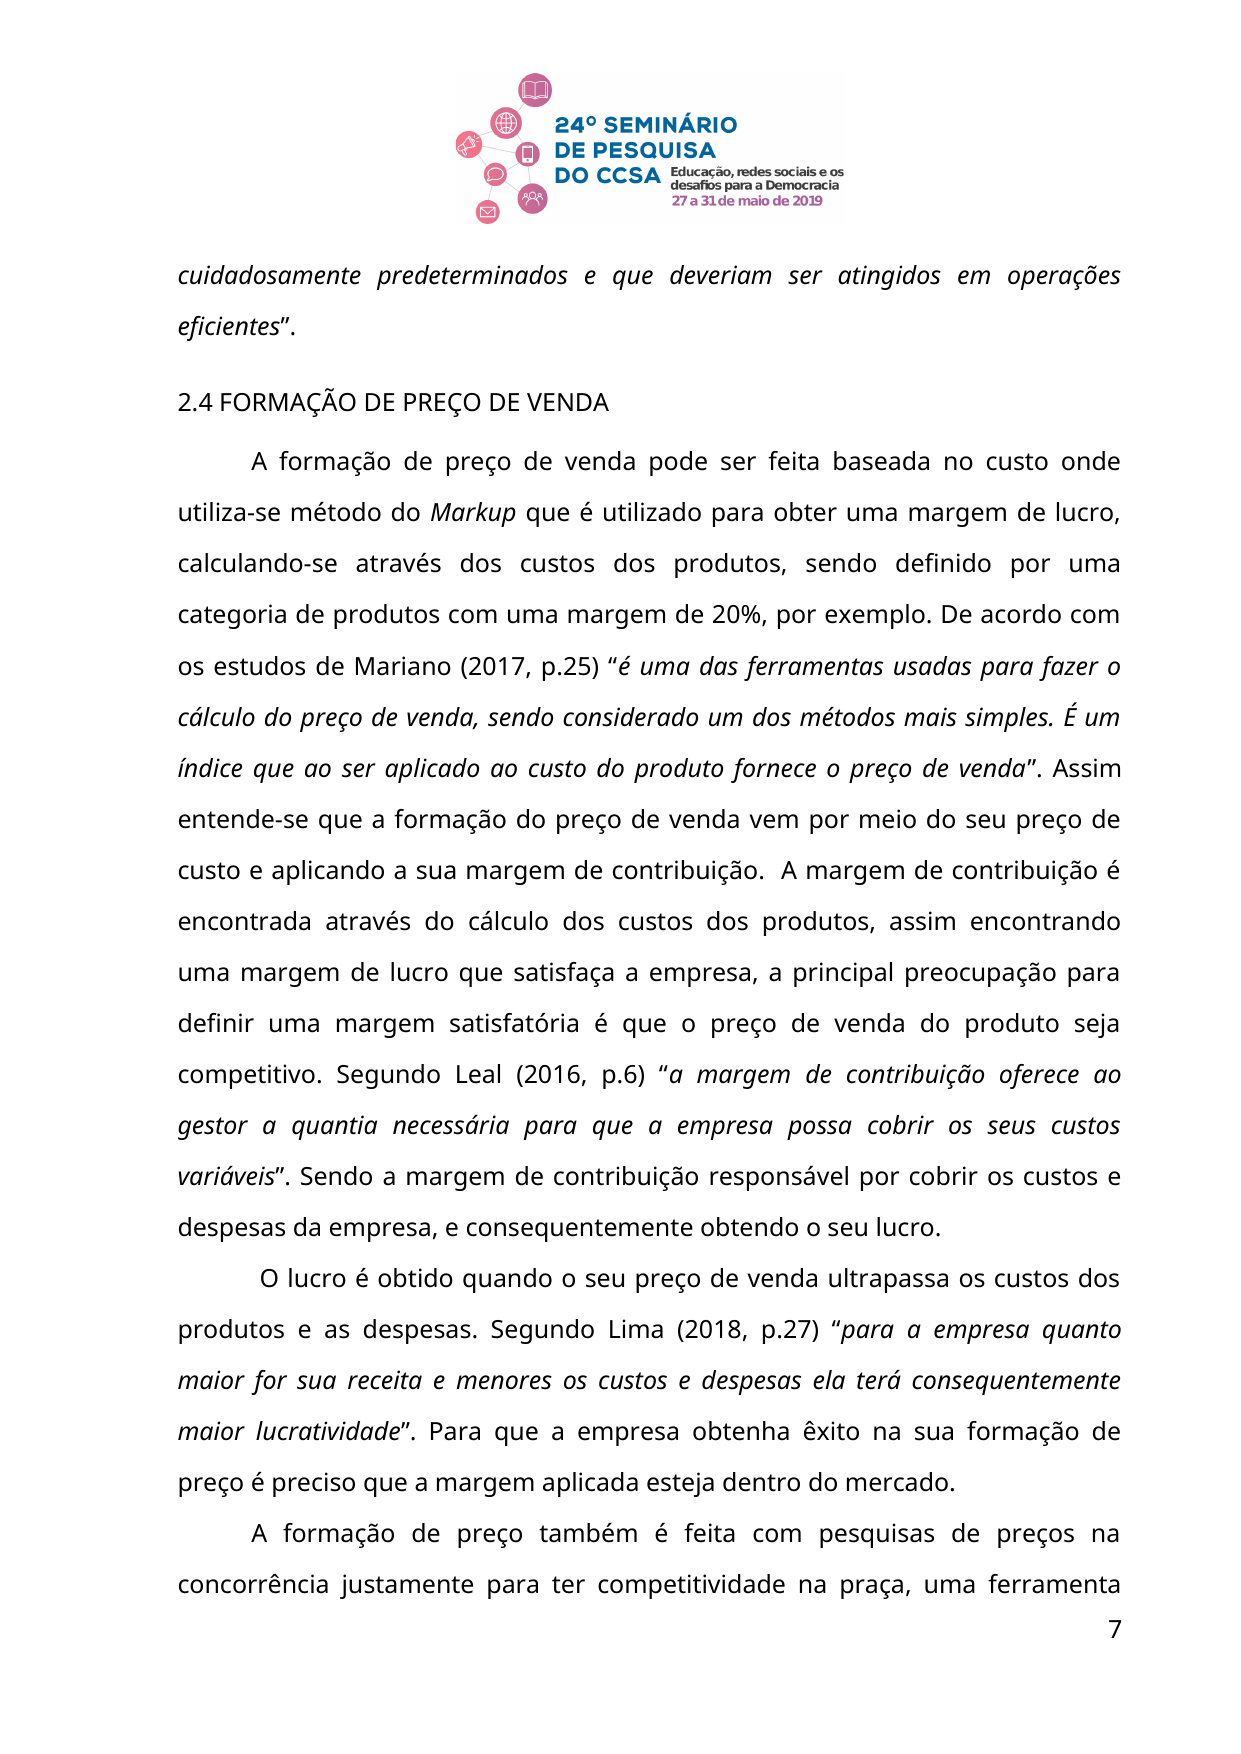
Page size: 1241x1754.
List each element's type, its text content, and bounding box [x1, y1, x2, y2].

text A formação de preço de venda pode ser feita baseada no custo onde utiliza-se método do Markup que é utilizado para obter uma margem de lucro, calculando-se através dos custos dos produtos, sendo definido por uma categoria de produtos com uma margem de 20%, por exemplo. De acordo com os estudos de Mariano (2017, p.25) “é uma das ferramentas usadas para fazer o cálculo do preço de venda, sendo considerado um dos métodos mais simples. É um índice que ao ser aplicado ao custo do produto fornece o preço de venda”. Assim entende-se que a formação do preço de venda vem por meio do seu preço de custo e aplicando a sua margem de contribuição. A margem de contribuição é encontrada através do cálculo dos custos dos produtos, assim encontrando uma margem de lucro que satisfaça a empresa, a principal preocupação para definir uma margem satisfatória é que o preço de venda do produto seja competitivo. Segundo Leal (2016, p.6) “a margem de contribuição oferece ao gestor a quantia necessária para que a empresa possa cobrir os seus custos variáveis”. Sendo a margem de contribuição responsável por cobrir os custos e despesas da empresa, e consequentemente obtendo o seu lucro. [177, 444, 1122, 1244]
subtitle 2.4 FORMAÇÃO DE PREÇO DE VENDA [177, 385, 1122, 419]
picture [455, 73, 844, 224]
text O lucro é obtido quando o seu preço de venda ultrapassa os custos dos produtos e as despesas. Segundo Lima (2018, p.27) “para a empresa quanto maior for sua receita e menores os custos e despesas ela terá consequentemente maior lucratividade”. Para que a empresa obtenha êxito na sua formação de preço é preciso que a margem aplicada esteja dentro do mercado. [177, 1261, 1122, 1499]
